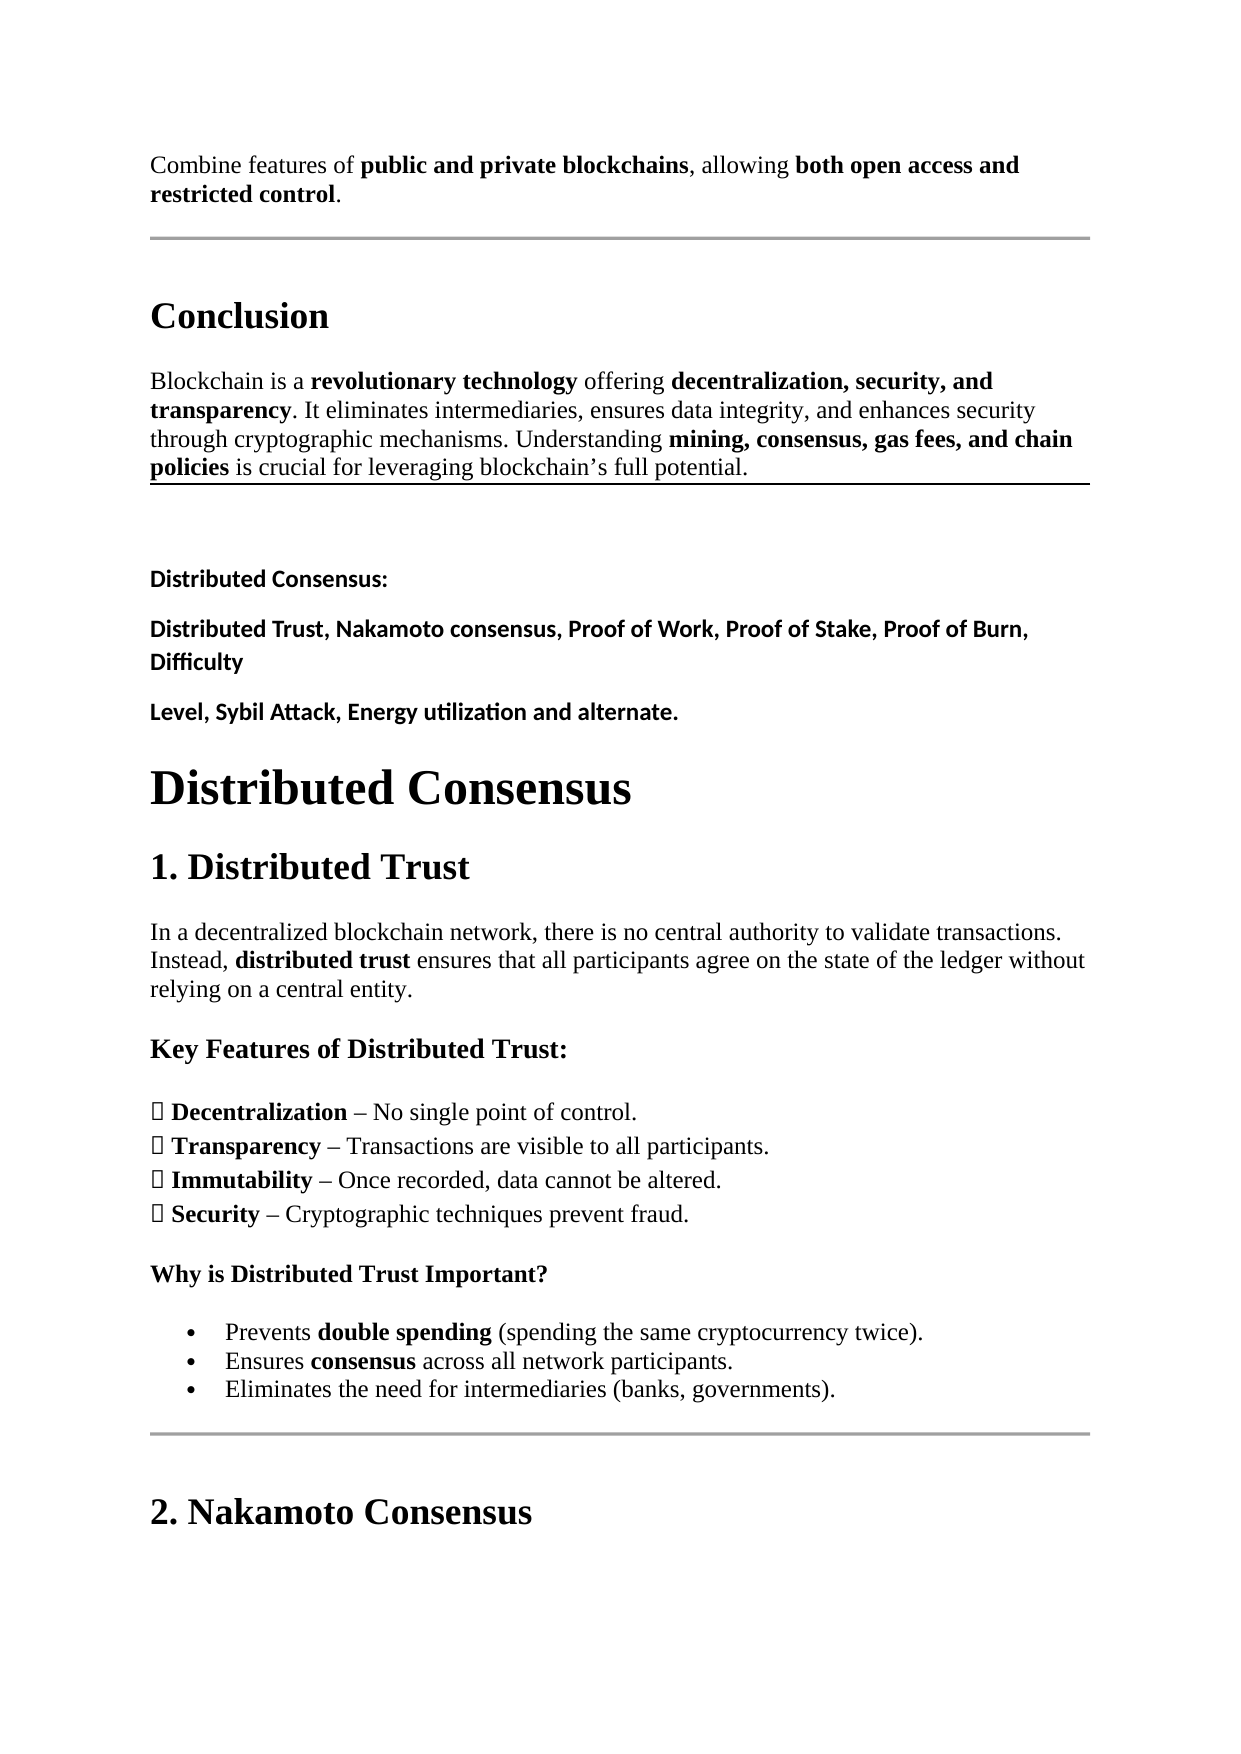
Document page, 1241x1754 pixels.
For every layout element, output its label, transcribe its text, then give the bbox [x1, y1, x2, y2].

text ✅ Decentralization – No single point of control. ✅ Transparency – Transactions are visible to all participants. ✅ Immutability – Once recorded, data cannot be altered. ✅ Security – Cryptographic techniques prevent fraud. [150, 1094, 1090, 1230]
text Key Features of Distributed Trust: [150, 1032, 1090, 1064]
text 1. Distributed Trust [150, 844, 1090, 887]
list Prevents double spending (spending the same cryptocurrency twice). [187, 1317, 1090, 1346]
text 2. Nakamoto Consensus [150, 1489, 1090, 1533]
text Why is Distributed Trust Important? [150, 1259, 1090, 1288]
text Distributed Consensus [150, 758, 1090, 815]
list Eliminates the need for intermediaries (banks, governments). [187, 1374, 1090, 1403]
text Distributed Trust, Nakamoto consensus, Proof of Work, Proof of Stake, Proof of Burn, Difficulty [150, 613, 1090, 677]
text Distributed Consensus: [150, 563, 1090, 594]
text Conclusion [150, 294, 1090, 337]
text Blockchain is a revolutionary technology offering decentralization, security, and transparency. It eliminates intermediaries, ensures data integrity, and enhances security through cryptographic mechanisms. Understanding mining, consensus, gas fees, and chain policies is crucial for leveraging blockchain’s full potential. [150, 366, 1090, 483]
list Ensures consensus across all network participants. [187, 1346, 1090, 1374]
text Level, Sybil Attack, Energy utilization and alternate. [150, 696, 1090, 726]
text Combine features of public and private blockchains, allowing both open access and restricted control. [150, 150, 1090, 207]
text In a decentralized blockchain network, there is no central authority to validate transactions. Instead, distributed trust ensures that all participants agree on the state of the ledger without relying on a central entity. [150, 917, 1090, 1003]
